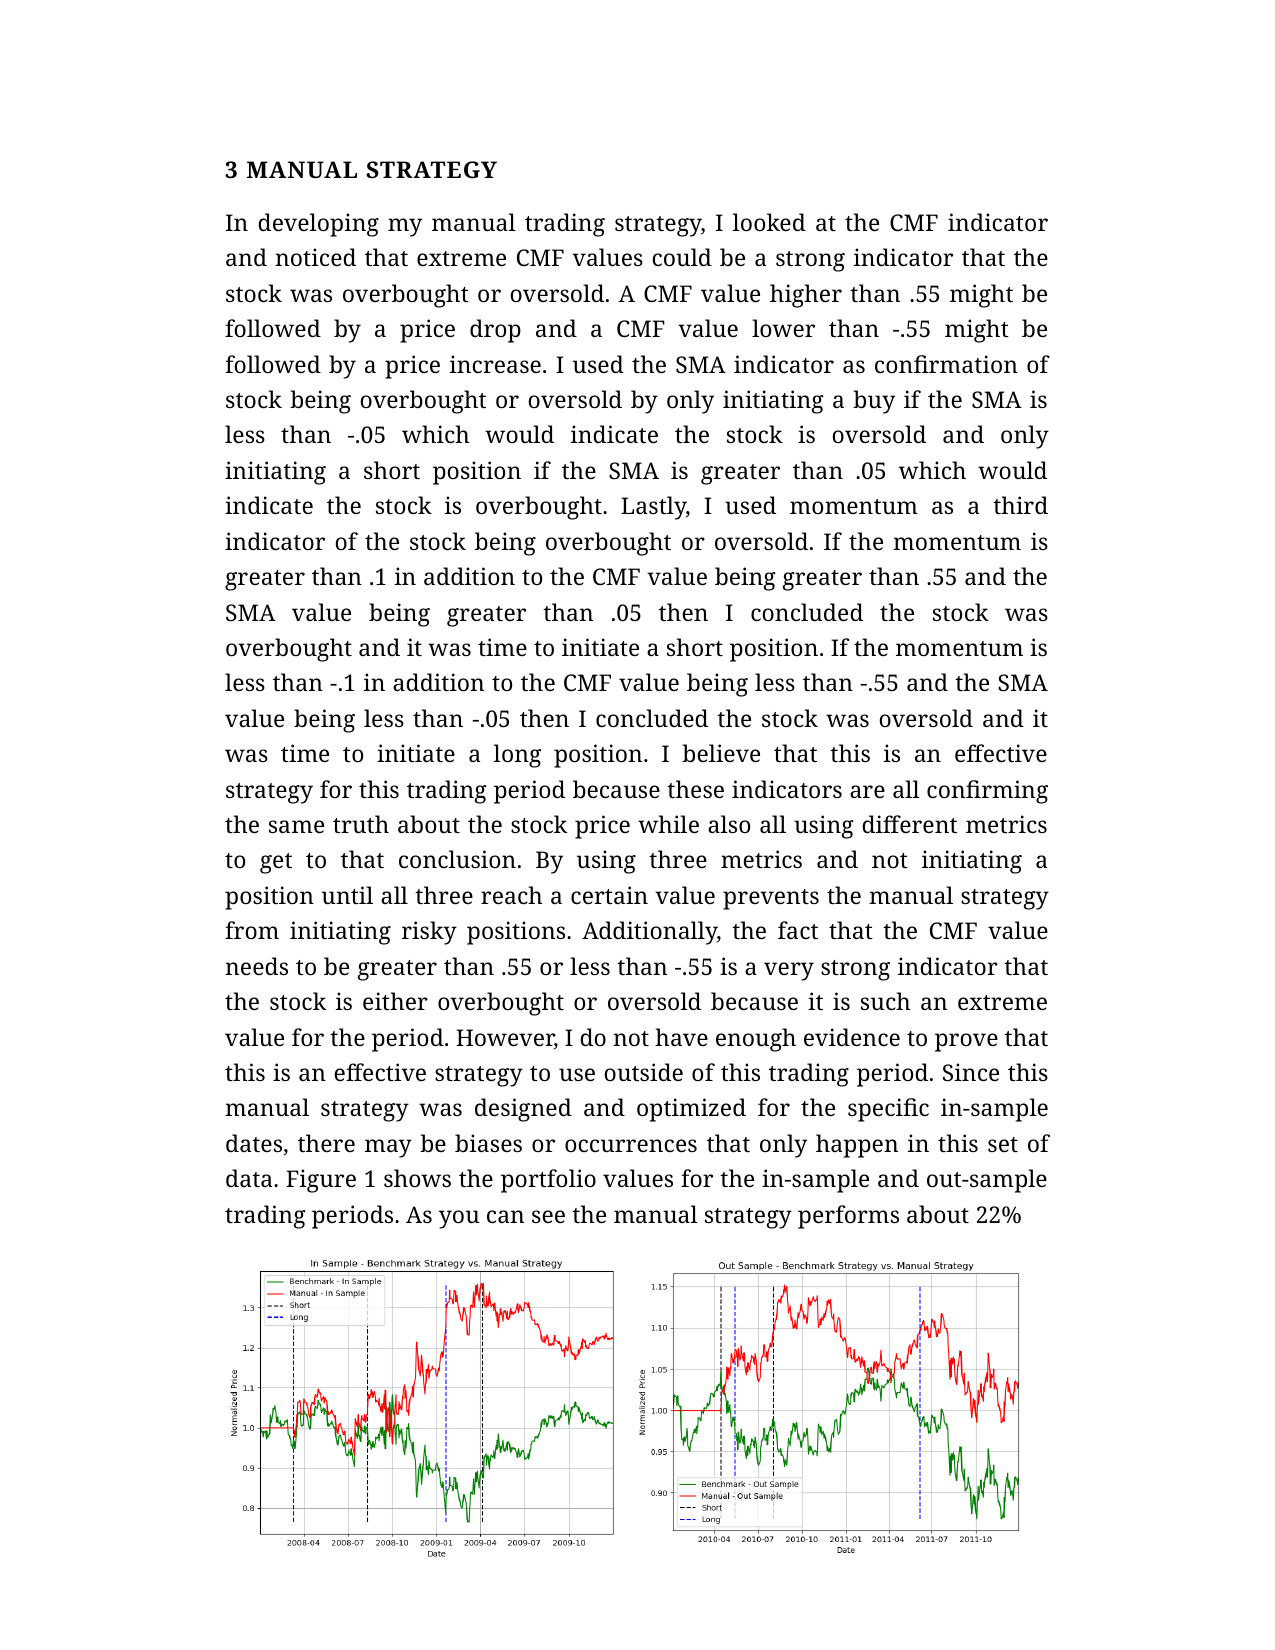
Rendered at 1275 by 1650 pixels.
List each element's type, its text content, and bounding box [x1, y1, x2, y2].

text In developing my manual trading strategy, I looked at the CMF indicator and noticed that extreme CMF values could be a strong indicator that the stock was overbought or oversold. A CMF value higher than .55 might be followed by a price drop and a CMF value lower than -.55 might be followed by a price increase. I used the SMA indicator as confirmation of stock being overbought or oversold by only initiating a buy if the SMA is less than -.05 which would indicate the stock is oversold and only initiating a short position if the SMA is greater than .05 which would indicate the stock is overbought. Lastly, I used momentum as a third indicator of the stock being overbought or oversold. If the momentum is greater than .1 in addition to the CMF value being greater than .55 and the SMA value being greater than .05 then I concluded the stock was overbought and it was time to initiate a short position. If the momentum is less than -.1 in addition to the CMF value being less than -.55 and the SMA value being less than -.05 then I concluded the stock was oversold and it was time to initiate a long position. I believe that this is an effective strategy for this trading period because these indicators are all confirming the same truth about the stock price while also all using different metrics to get to that conclusion. By using three metrics and not initiating a position until all three reach a certain value prevents the manual strategy from initiating risky positions. Additionally, the fact that the CMF value needs to be greater than .55 or less than -.55 is a very strong indicator that the stock is either overbought or oversold because it is such an extreme value for the period. However, I do not have enough evidence to prove that this is an effective strategy to use outside of this trading period. Since this manual strategy was designed and optimized for the specific in-sample dates, there may be biases or occurrences that only happen in this set of data. Figure 1 shows the portfolio values for the in-sample and out-sample trading periods. As you can see the manual strategy performs about 22% [225, 203, 1050, 1230]
picture [635, 1253, 1027, 1557]
picture [225, 1249, 624, 1571]
subtitle MANUAL STRATEGY [225, 150, 1050, 185]
